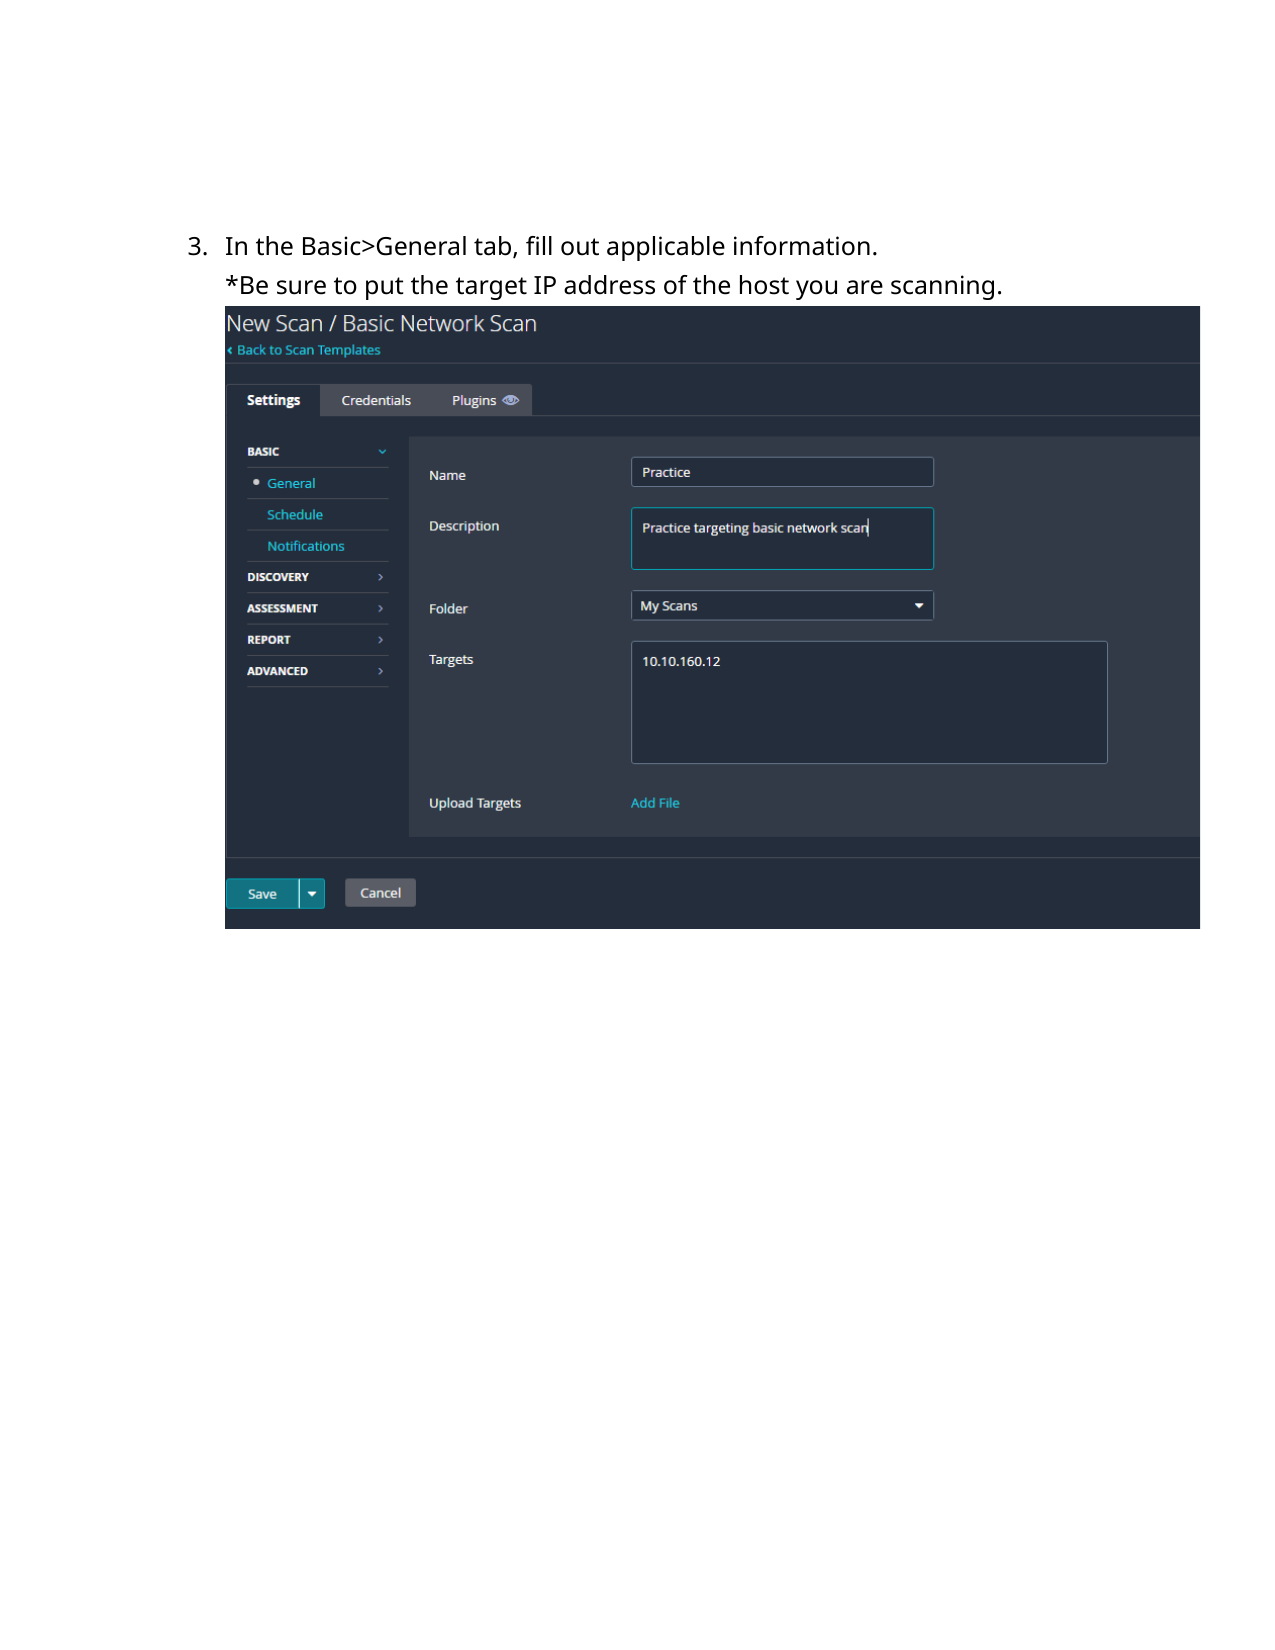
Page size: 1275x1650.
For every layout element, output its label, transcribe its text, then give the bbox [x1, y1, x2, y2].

picture [225, 306, 1200, 929]
list In the Basic>General tab, fill out applicable information. *Be sure to put the target IP address of the host you are scanning. [187, 228, 1125, 302]
